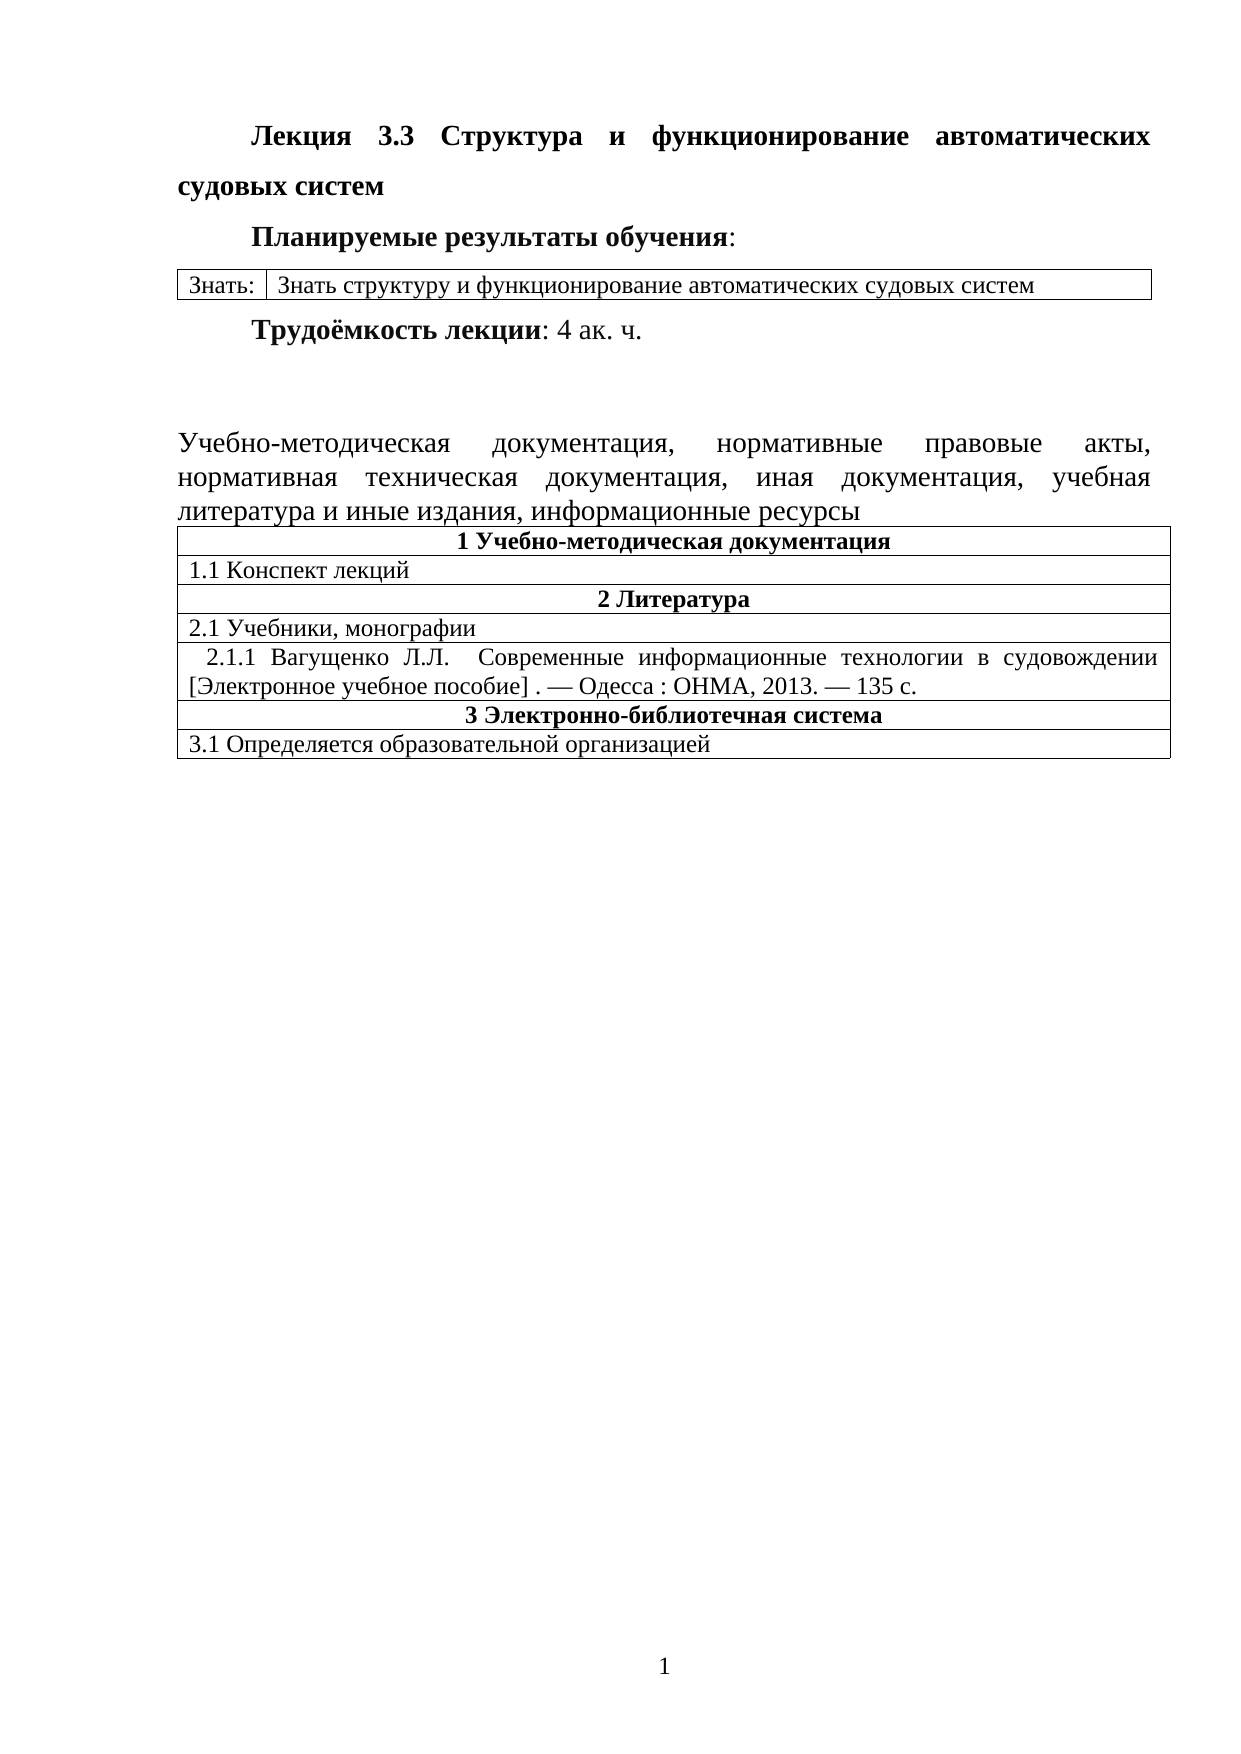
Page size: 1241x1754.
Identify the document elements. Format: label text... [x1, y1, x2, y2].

table_cell 2 Литература [178, 585, 1170, 613]
subtitle Лекция 3.3 Структура и функционирование автоматических судовых систем [177, 118, 1152, 202]
table_cell 1.1 Конспект лекций [178, 556, 1170, 584]
table_cell 3 Электронно-библиотечная система [178, 701, 1170, 729]
table_header Знать: [178, 270, 266, 299]
table_cell 3.1 Определяется образовательной организацией [178, 730, 1170, 758]
text Трудоёмкость лекции: 4 ак. ч. [177, 312, 1152, 346]
table_cell 2.1 Учебники, монографии [178, 614, 1170, 642]
text Планируемые результаты обучения: [177, 219, 1152, 252]
text Учебно-методическая документация, нормативные правовые акты, нормативная техническая документация, иная документация, учебная литература и иные издания, информационные ресурсы [177, 426, 1152, 526]
table_header 1 Учебно-методическая документация [178, 527, 1170, 555]
table_cell 2.1.1 Вагущенко Л.Л. Современные информационные технологии в судовождении [Электронное учебное пособие] . — Одесса : ОНМА, 2013. — 135 с. [178, 643, 1170, 700]
table_header Знать структуру и функционирование автоматических судовых систем [267, 270, 1151, 299]
